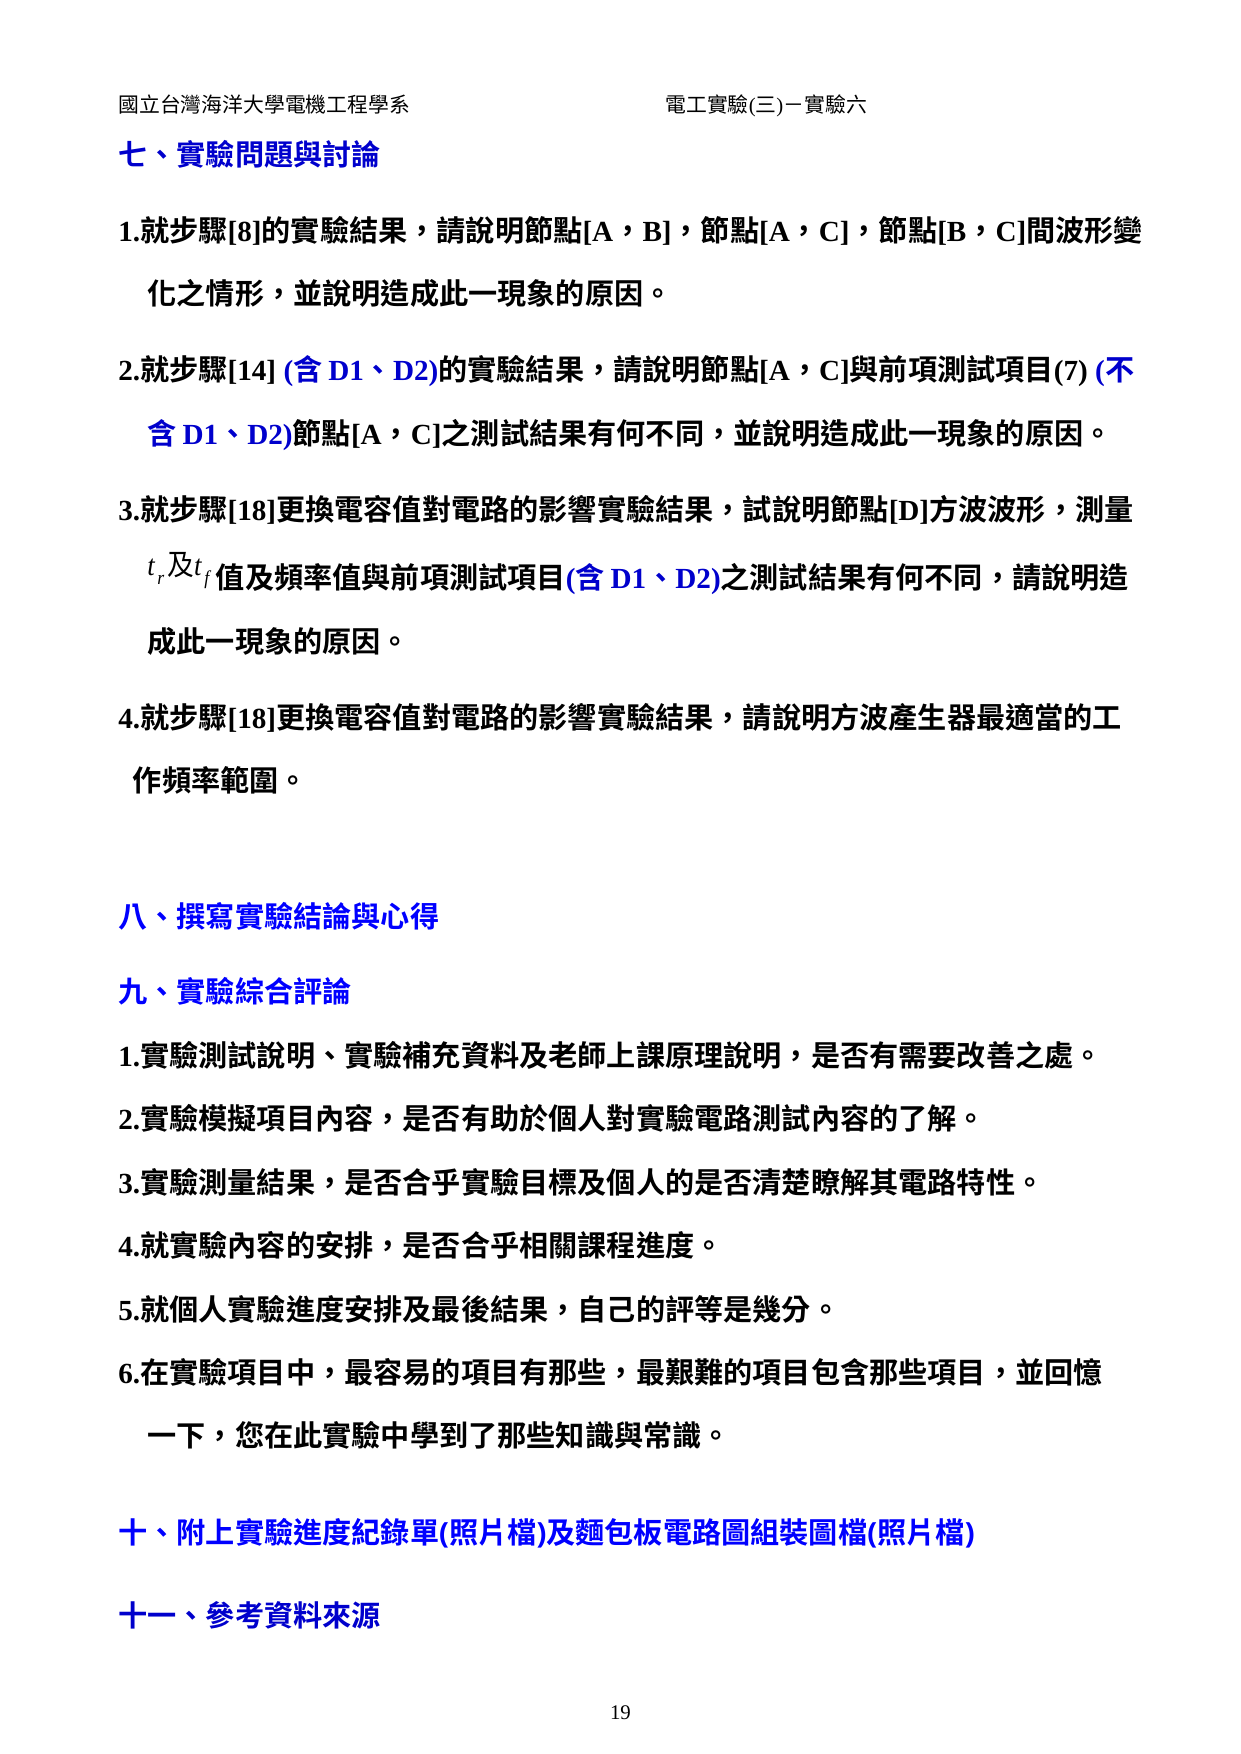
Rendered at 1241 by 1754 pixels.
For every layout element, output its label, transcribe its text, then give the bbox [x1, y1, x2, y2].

text 6.在實驗項目中，最容易的項目有那些，最艱難的項目包含那些項目，並回憶一下，您在此實驗中學到了那些知識與常識。 [118, 1349, 1122, 1455]
text 4.就步驟[18]更換電容值對電路的影響實驗結果，請說明方波產生器最適當的工作頻率範圍。 [118, 694, 1122, 800]
text 4.就實驗內容的安排，是否合乎相關課程進度。 [118, 1223, 1122, 1265]
text 1.實驗測試說明、實驗補充資料及老師上課原理說明，是否有需要改善之處。 [118, 1032, 1122, 1075]
text 5.就個人實驗進度安排及最後結果，自己的評等是幾分。 [118, 1286, 1122, 1328]
text 七、實驗問題與討論 [118, 131, 1122, 174]
text 九、實驗綜合評論 [118, 969, 1122, 1011]
text 十一、參考資料來源 [118, 1592, 1122, 1634]
text 1.就步驟[8]的實驗結果，請說明節點[A，B]，節點[A，C]，節點[B，C]間波形變化之情形，並說明造成此一現象的原因。 [118, 207, 1150, 313]
text 2.就步驟[14] (含D1、D2)的實驗結果，請說明節點[A，C]與前項測試項目(7) (不含D1、D2)節點[A，C]之測試結果有何不同，並說明造成此一現象的原因。 [118, 347, 1150, 452]
text 3.實驗測量結果，是否合乎實驗目標及個人的是否清楚瞭解其電路特性。 [118, 1159, 1122, 1202]
text 3.就步驟[18]更換電容值對電路的影響實驗結果，試說明節點[D]方波波形，測量值及頻率值與前項測試項目(含D1、D2)之測試結果有何不同，請說明造成此一現象的原因。 [118, 486, 1150, 661]
text 八、撰寫實驗結論與心得 [118, 893, 1122, 935]
text 2.實驗模擬項目內容，是否有助於個人對實驗電路測試內容的了解。 [118, 1096, 1122, 1138]
text 十、附上實驗進度紀錄單(照片檔)及麵包板電路圖組裝圖檔(照片檔) [118, 1510, 1122, 1552]
